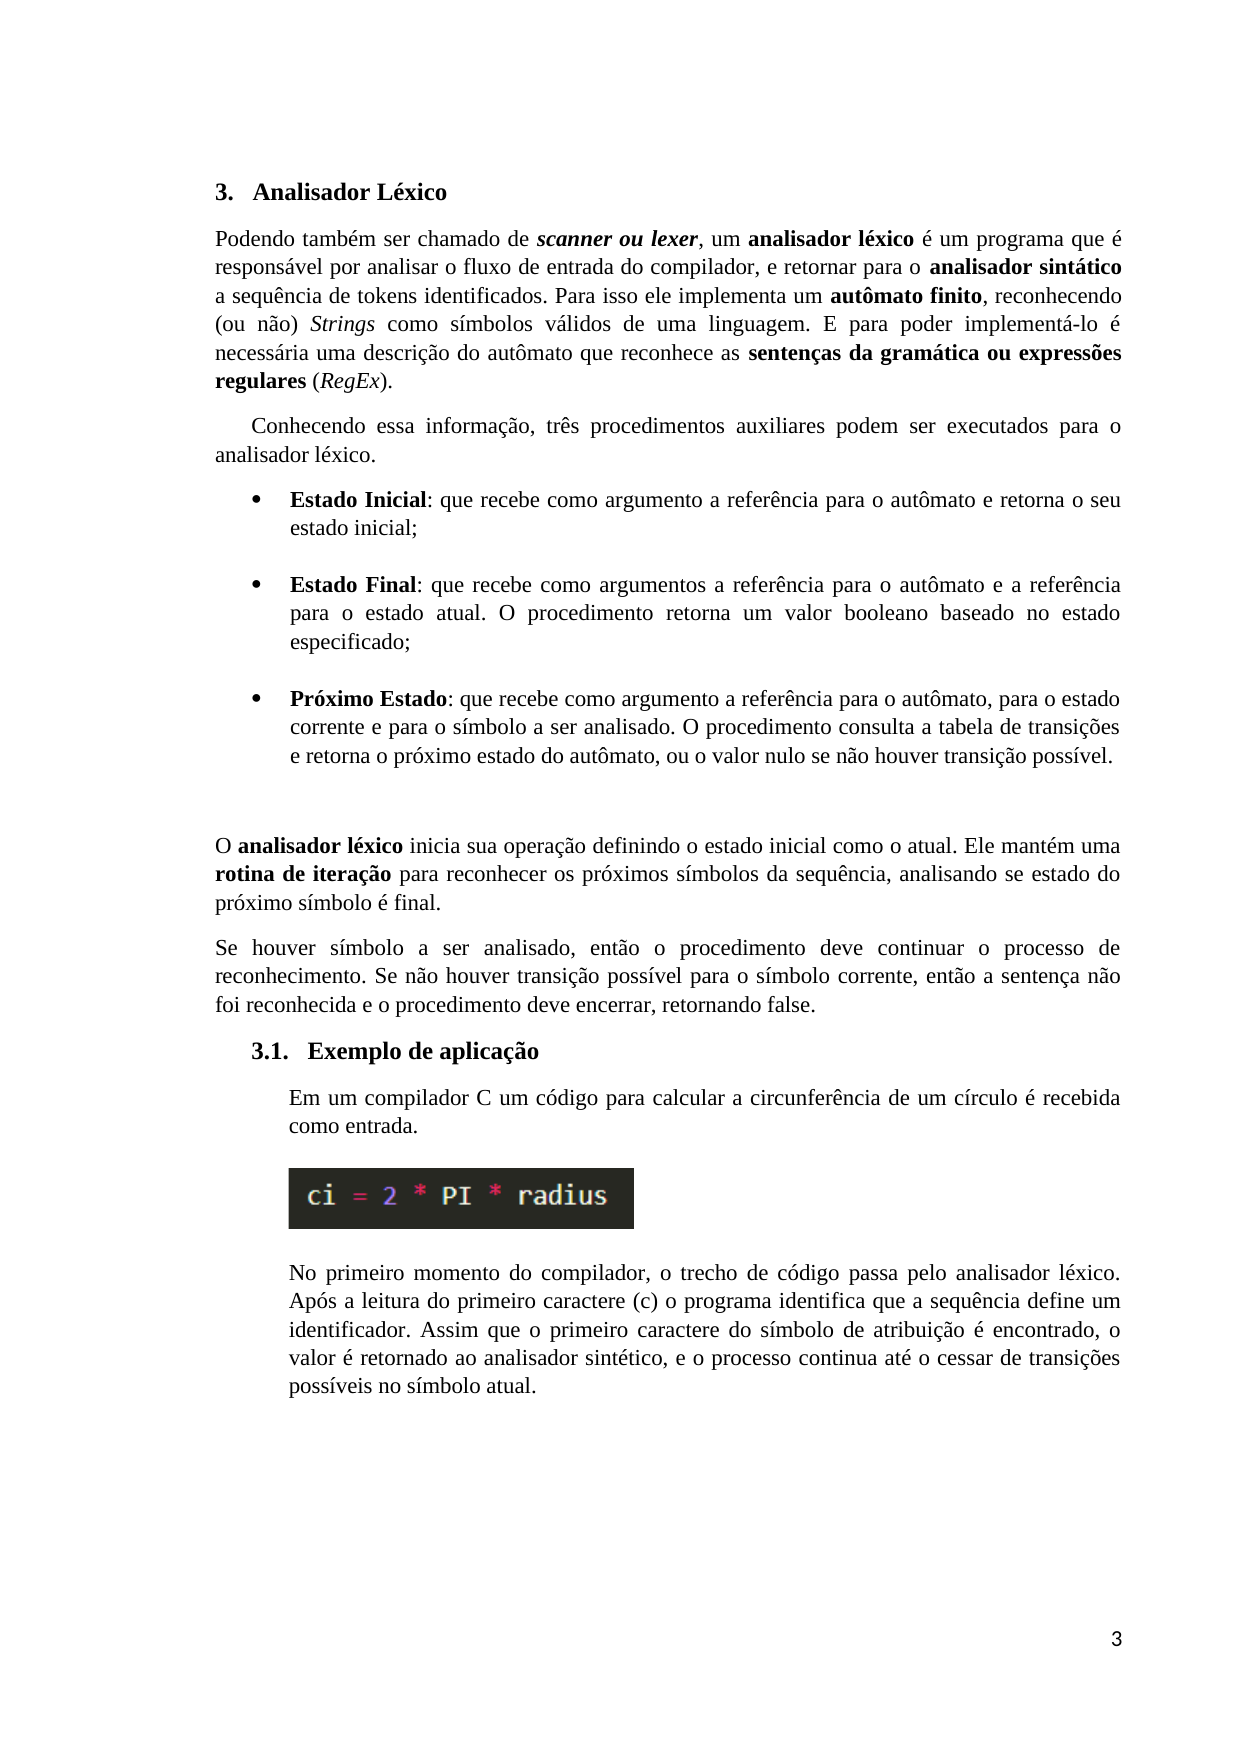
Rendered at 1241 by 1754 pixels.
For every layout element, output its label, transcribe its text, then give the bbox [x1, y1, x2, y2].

text O analisador léxico inicia sua operação definindo o estado inicial como o atual. Ele mantém uma rotina de iteração para reconhecer os próximos símbolos da sequência, analisando se estado do próximo símbolo é final. [215, 832, 1122, 915]
text Podendo também ser chamado de scanner ou lexer, um analisador léxico é um programa que é responsável por analisar o fluxo de entrada do compilador, e retornar para o analisador sintático a sequência de tokens identificados. Para isso ele implementa um autômato finito, reconhecendo (ou não) Strings como símbolos válidos de uma linguagem. E para poder implementá-lo é necessária uma descrição do autômato que reconhece as sentenças da gramática ou expressões regulares (RegEx). [215, 225, 1122, 393]
text Conhecendo essa informação, três procedimentos auxiliares podem ser executados para o analisador léxico. [215, 412, 1122, 467]
text 3.1. Exemplo de aplicação [251, 1036, 1122, 1064]
list No primeiro momento do compilador, o trecho de código passa pelo analisador léxico. Após a leitura do primeiro caractere (c) o programa identifica que a sequência define um identificador. Assim que o primeiro caractere do símbolo de atribuição é encontrado, o valor é retornado ao analisador sintético, e o processo continua até o cessar de transições possíveis no símbolo atual. [288, 1259, 1122, 1399]
text Se houver símbolo a ser analisado, então o procedimento deve continuar o processo de reconhecimento. Se não houver transição possível para o símbolo corrente, então a sentença não foi reconhecida e o procedimento deve encerrar, retornando false. [215, 934, 1122, 1017]
list Estado Inicial: que recebe como argumento a referência para o autômato e retorna o seu estado inicial; [252, 486, 1122, 541]
list Em um compilador C um código para calcular a circunferência de um círculo é recebida como entrada. [288, 1083, 1122, 1138]
list Estado Final: que recebe como argumentos a referência para o autômato e a referência para o estado atual. O procedimento retorna um valor booleano baseado no estado especificado; [252, 571, 1122, 654]
list Próximo Estado: que recebe como argumento a referência para o autômato, para o estado corrente e para o símbolo a ser analisado. O procedimento consulta a tabela de transições e retorna o próximo estado do autômato, ou o valor nulo se não houver transição possível. [252, 685, 1122, 768]
text 3. Analisador Léxico [177, 177, 1122, 206]
picture [288, 1168, 634, 1229]
